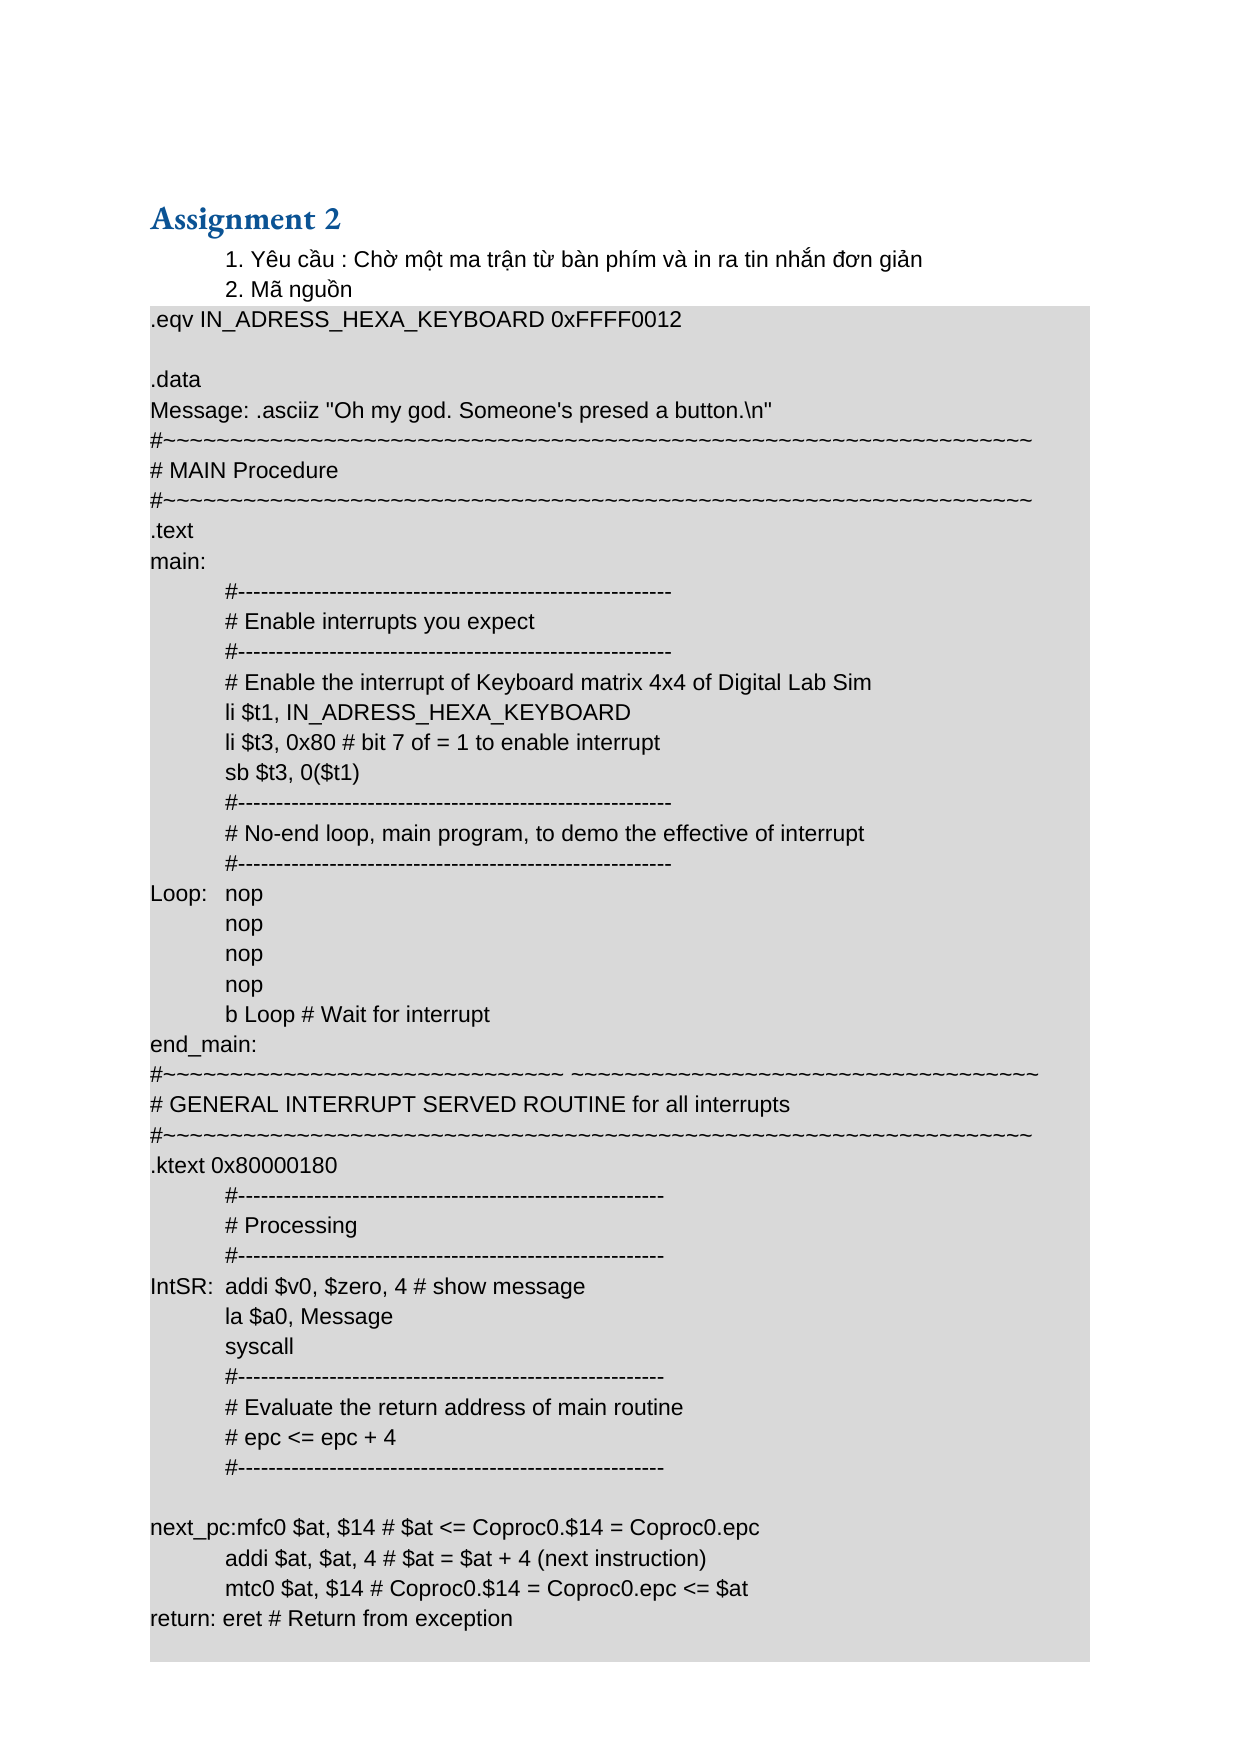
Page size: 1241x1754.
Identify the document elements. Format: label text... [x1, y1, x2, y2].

text # Enable interrupts you expect [150, 608, 1090, 634]
text Loop: nop [150, 880, 1090, 906]
text .eqv IN_ADRESS_HEXA_KEYBOARD 0xFFFF0012 [150, 306, 1090, 332]
text la $a0, Message [150, 1303, 1090, 1329]
text li $t1, IN_ADRESS_HEXA_KEYBOARD [150, 699, 1090, 725]
text syscall [150, 1333, 1090, 1359]
text Message: .asciiz "Oh my god. Someone's presed a button.\n" [150, 397, 1090, 423]
text #~~~~~~~~~~~~~~~~~~~~~~~~~~~~~~~~~~~~~~~~~~~~~~~~~~~~~~~~~~~~~~~~~ [150, 1122, 1090, 1148]
text return: eret # Return from exception [150, 1605, 1090, 1631]
text # Evaluate the return address of main routine [150, 1393, 1090, 1420]
text # epc <= epc + 4 [150, 1424, 1090, 1450]
text #-------------------------------------------------------- [150, 1242, 1090, 1269]
text addi $at, $at, 4 # $at = $at + 4 (next instruction) [150, 1544, 1090, 1571]
text #--------------------------------------------------------- [150, 578, 1090, 604]
text # MAIN Procedure [150, 457, 1090, 483]
text .ktext 0x80000180 [150, 1152, 1090, 1178]
text #--------------------------------------------------------- [150, 789, 1090, 816]
text 2. Mã nguồn [150, 276, 1090, 302]
text # No-end loop, main program, to demo the effective of interrupt [150, 819, 1090, 846]
text # Processing [150, 1212, 1090, 1239]
text nop [150, 910, 1090, 937]
text nop [150, 940, 1090, 967]
text IntSR: addi $v0, $zero, 4 # show message [150, 1273, 1090, 1299]
text #~~~~~~~~~~~~~~~~~~~~~~~~~~~~~~~~~~~~~~~~~~~~~~~~~~~~~~~~~~~~~~~~~ [150, 427, 1090, 453]
text next_pc:mfc0 $at, $14 # $at <= Coproc0.$14 = Coproc0.epc [150, 1514, 1090, 1541]
text # GENERAL INTERRUPT SERVED ROUTINE for all interrupts [150, 1091, 1090, 1118]
text # Enable the interrupt of Keyboard matrix 4x4 of Digital Lab Sim [150, 668, 1090, 695]
text #-------------------------------------------------------- [150, 1182, 1090, 1208]
text end_main: [150, 1031, 1090, 1057]
text #-------------------------------------------------------- [150, 1363, 1090, 1390]
text li $t3, 0x80 # bit 7 of = 1 to enable interrupt [150, 729, 1090, 755]
text #~~~~~~~~~~~~~~~~~~~~~~~~~~~~~~ ~~~~~~~~~~~~~~~~~~~~~~~~~~~~~~~~~~~ [150, 1061, 1090, 1088]
text #--------------------------------------------------------- [150, 638, 1090, 665]
text #~~~~~~~~~~~~~~~~~~~~~~~~~~~~~~~~~~~~~~~~~~~~~~~~~~~~~~~~~~~~~~~~~ [150, 487, 1090, 514]
text .data [150, 366, 1090, 393]
text #-------------------------------------------------------- [150, 1454, 1090, 1480]
text 1. Yêu cầu : Chờ một ma trận từ bàn phím và in ra tin nhắn đơn giản [150, 246, 1090, 272]
text Assignment 2 [150, 196, 1090, 239]
text main: [150, 548, 1090, 574]
text #--------------------------------------------------------- [150, 850, 1090, 876]
text .text [150, 517, 1090, 544]
text sb $t3, 0($t1) [150, 759, 1090, 786]
text b Loop # Wait for interrupt [150, 1001, 1090, 1027]
text mtc0 $at, $14 # Coproc0.$14 = Coproc0.epc <= $at [150, 1575, 1090, 1601]
text nop [150, 971, 1090, 997]
